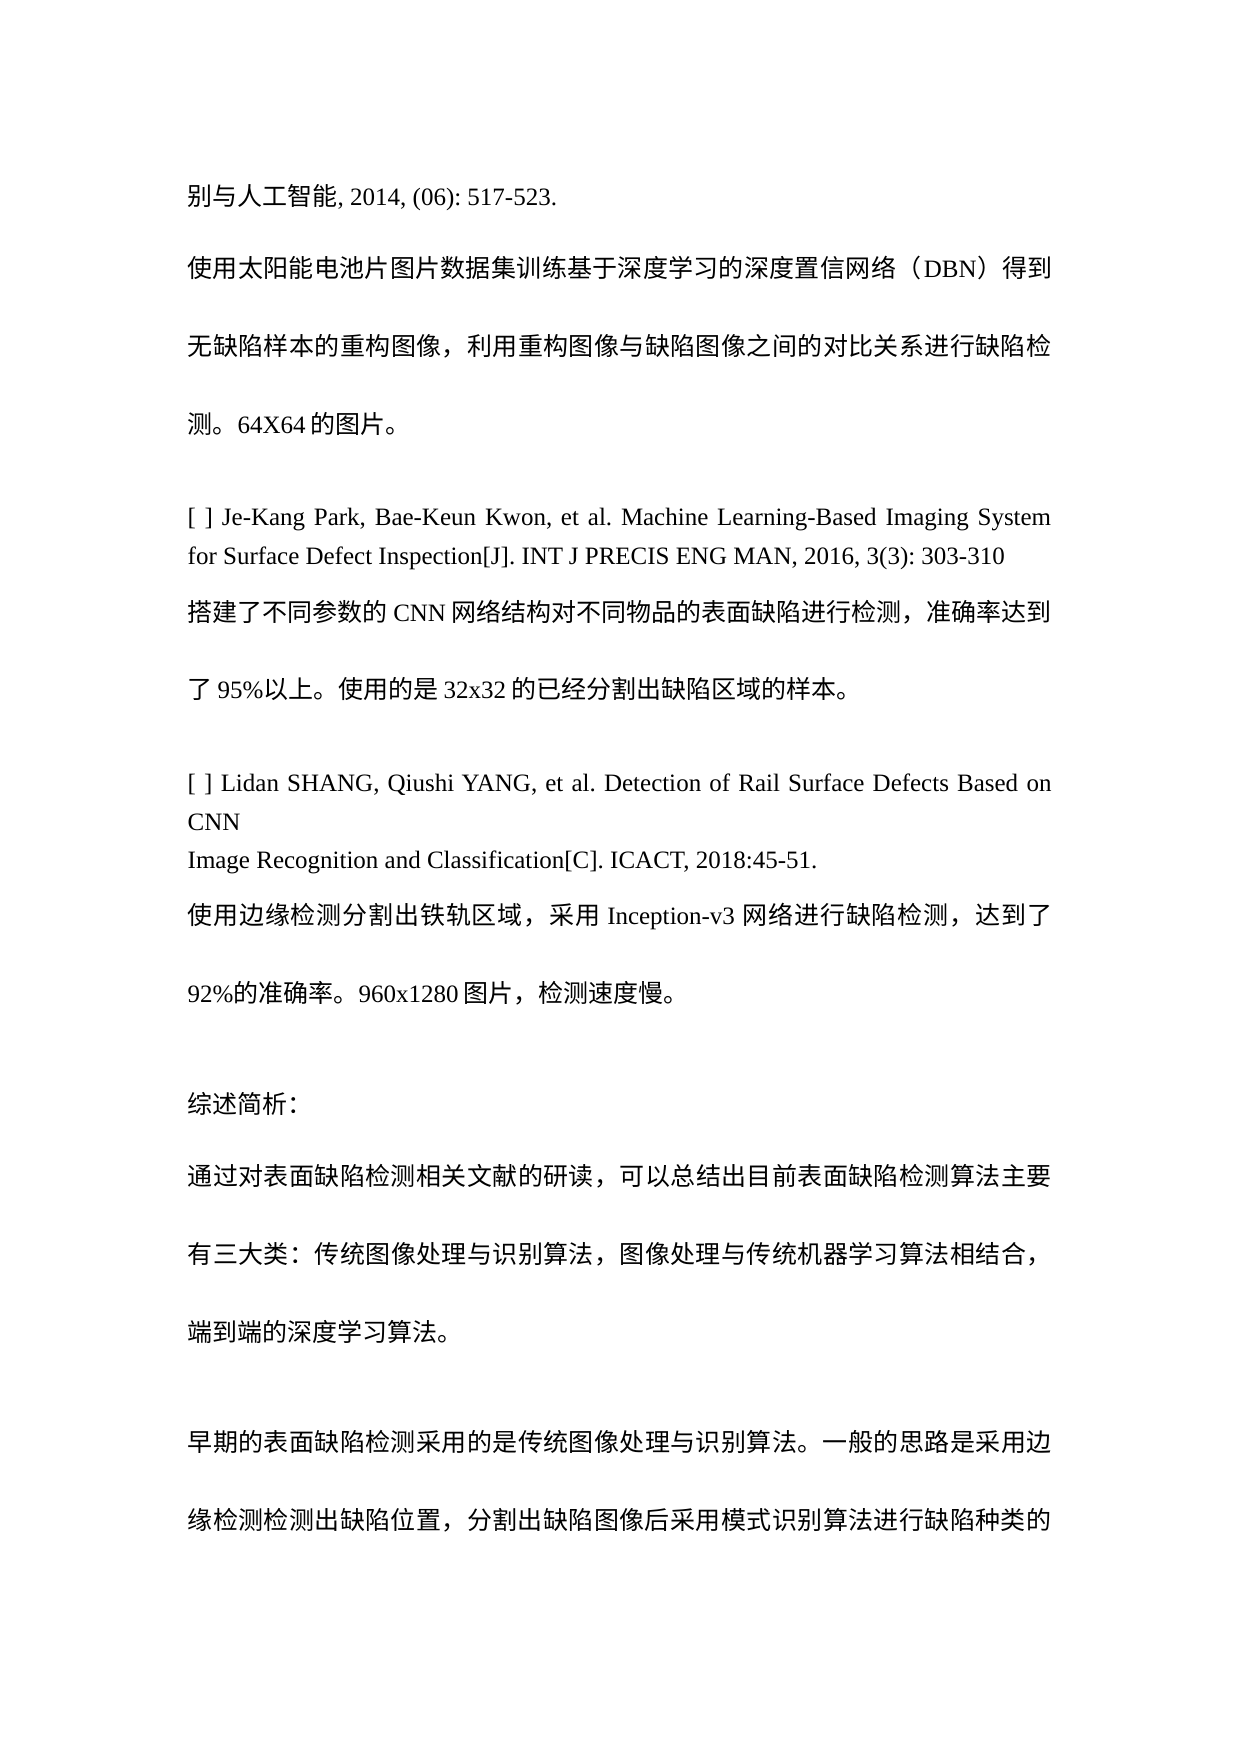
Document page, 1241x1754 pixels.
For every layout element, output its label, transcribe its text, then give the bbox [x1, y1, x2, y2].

text 通过对表面缺陷检测相关文献的研读，可以总结出目前表面缺陷检测算法主要有三大类：传统图像处理与识别算法，图像处理与传统机器学习算法相结合，端到端的深度学习算法。 [187, 1142, 1053, 1363]
text Image Recognition and Classification[C]. ICACT, 2018:45-51. [187, 843, 1053, 876]
text 搭建了不同参数的CNN网络结构对不同物品的表面缺陷进行检测，准确率达到了95%以上。使用的是32x32的已经分割出缺陷区域的样本。 [187, 578, 1053, 721]
text [ ] 王宪保, 李洁, 等. 基于深度学习的太阳能电池片表面缺陷检测方法[J]. 模式识别与人工智能, 2014, (06): 517-523. [187, 162, 1053, 227]
text 早期的表面缺陷检测采用的是传统图像处理与识别算法。一般的思路是采用边缘检测检测出缺陷位置，分割出缺陷图像后采用模式识别算法进行缺陷种类的识别。这种方法针对不同的缺陷通常需要设计不同的算法进行检测，而且需要配套设计一套专用的图像采集系统。虽然处理速度较快，但是分类准确率不高且误检率较高。 [187, 1408, 1053, 1551]
text 使用边缘检测分割出铁轨区域，采用Inception-v3 网络进行缺陷检测，达到了92%的准确率。960x1280图片，检测速度慢。 [187, 881, 1053, 1024]
text 使用太阳能电池片图片数据集训练基于深度学习的深度置信网络（DBN）得到无缺陷样本的重构图像，利用重构图像与缺陷图像之间的对比关系进行缺陷检测。64X64的图片。 [187, 234, 1053, 455]
text 综述简析： [187, 1070, 1053, 1135]
text [ ] Lidan SHANG, Qiushi YANG, et al. Detection of Rail Surface Defects Based on CNN [187, 766, 1053, 837]
text [ ] Je-Kang Park, Bae-Keun Kwon, et al. Machine Learning-Based Imaging System for Surface Defect Inspection[J]. INT J PRECIS ENG MAN, 2016, 3(3): 303-310 [187, 500, 1053, 572]
